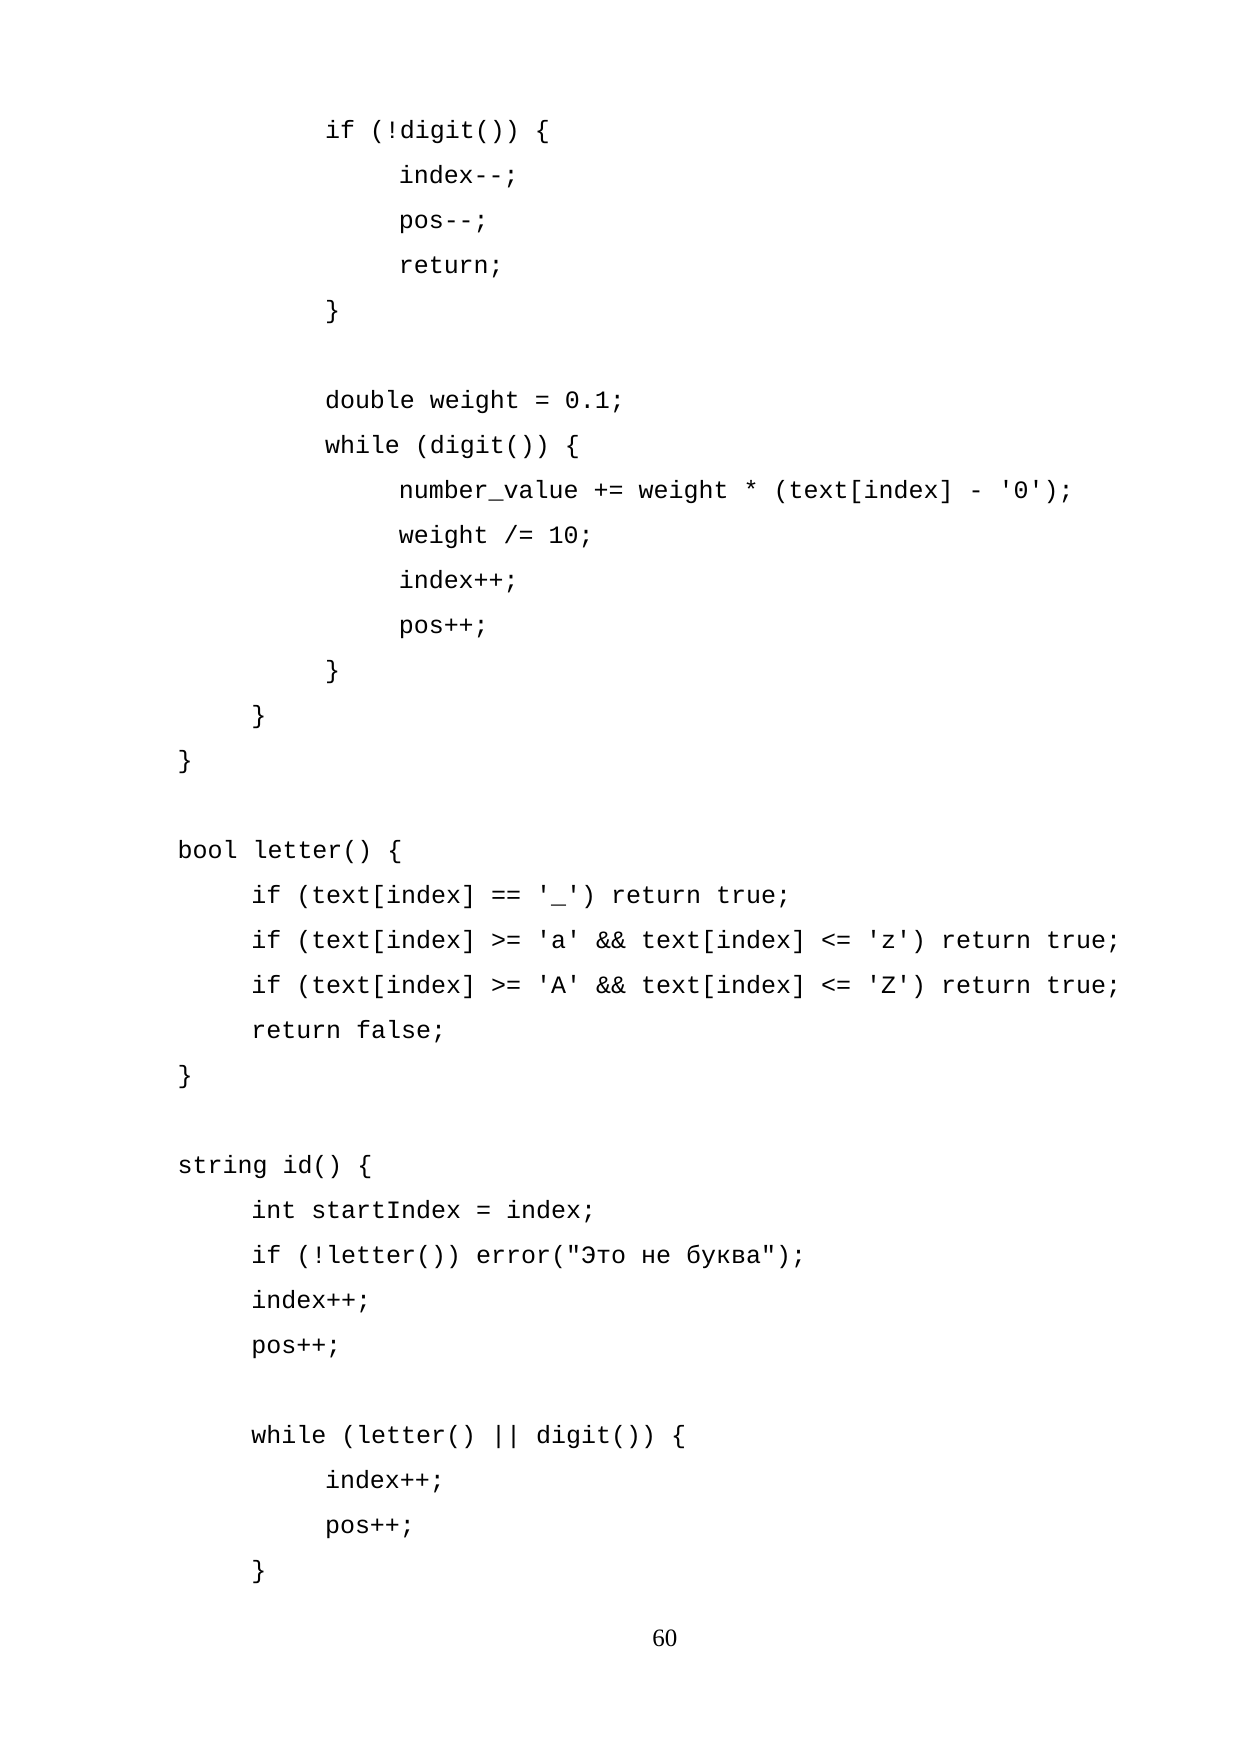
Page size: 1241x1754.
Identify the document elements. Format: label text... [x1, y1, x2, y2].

text double weight = 0.1; [177, 388, 1152, 416]
text return; [177, 253, 1152, 281]
text return false; [177, 1018, 1152, 1046]
text } [177, 658, 1152, 686]
text if (!letter()) error("Это не буква"); [177, 1243, 1152, 1271]
text index++; [177, 1468, 1152, 1496]
text pos++; [177, 613, 1152, 641]
text int startIndex = index; [177, 1198, 1152, 1226]
text pos++; [177, 1513, 1152, 1541]
text if (text[index] >= 'a' && text[index] <= 'z') return true; [177, 928, 1152, 956]
text } [177, 748, 1152, 776]
text } [177, 1558, 1152, 1586]
text index++; [177, 568, 1152, 596]
text weight /= 10; [177, 523, 1152, 551]
text if (text[index] >= 'A' && text[index] <= 'Z') return true; [177, 973, 1152, 1001]
text bool letter() { [177, 838, 1152, 866]
text string id() { [177, 1153, 1152, 1181]
text while (digit()) { [177, 433, 1152, 461]
text } [177, 1063, 1152, 1091]
text pos++; [177, 1333, 1152, 1361]
text number_value += weight * (text[index] - '0'); [177, 478, 1152, 506]
text if (!digit()) { [177, 118, 1152, 146]
text index++; [177, 1288, 1152, 1316]
text pos--; [177, 208, 1152, 236]
text while (letter() || digit()) { [177, 1423, 1152, 1451]
text index--; [177, 163, 1152, 191]
text } [177, 703, 1152, 731]
text } [177, 298, 1152, 326]
text if (text[index] == '_') return true; [177, 883, 1152, 911]
